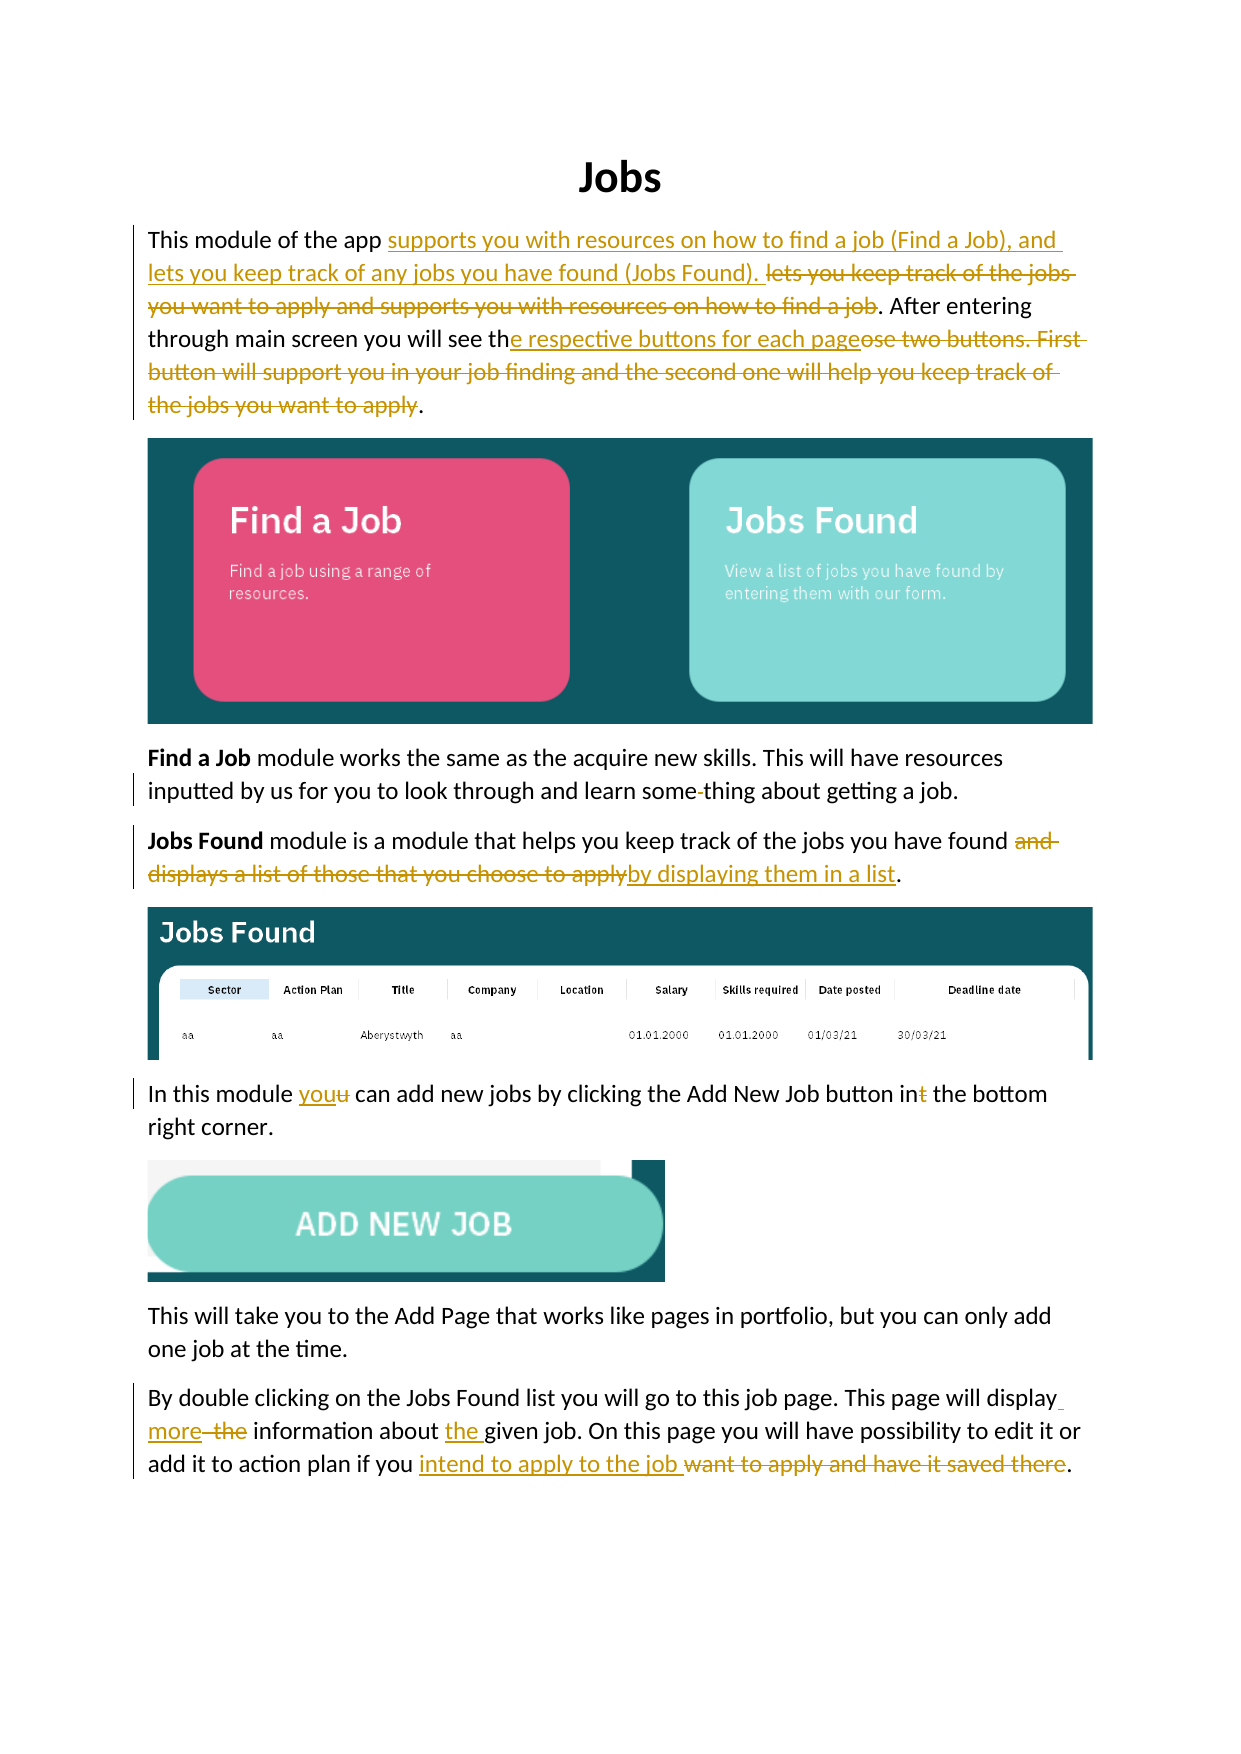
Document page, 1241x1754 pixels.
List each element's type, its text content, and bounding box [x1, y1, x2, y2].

text By double clicking on the Jobs Found list you will go to this job page. This page will display information about given job. On this page you will have possibility to edit it or add it to action plan if you . [148, 1382, 1093, 1479]
text Find a Job module works the same as the acquire new skills. This will have resources inputted by us for you to look through and learn something about getting a job. [148, 743, 1093, 806]
picture [147, 907, 1093, 1060]
picture [147, 1160, 665, 1282]
text In this module can add new jobs by clicking the Add New Job button in the bottom right corner. [148, 1078, 1093, 1142]
text This will take you to the Add Page that works like pages in portfolio, but you can only add one job at the time. [148, 1300, 1093, 1363]
text This module of the app . After entering through main screen you will see th. [148, 224, 1093, 420]
picture [147, 438, 1093, 724]
text Jobs Found module is a module that helps you keep track of the jobs you have found . [148, 825, 1093, 888]
text Jobs [148, 148, 1093, 203]
